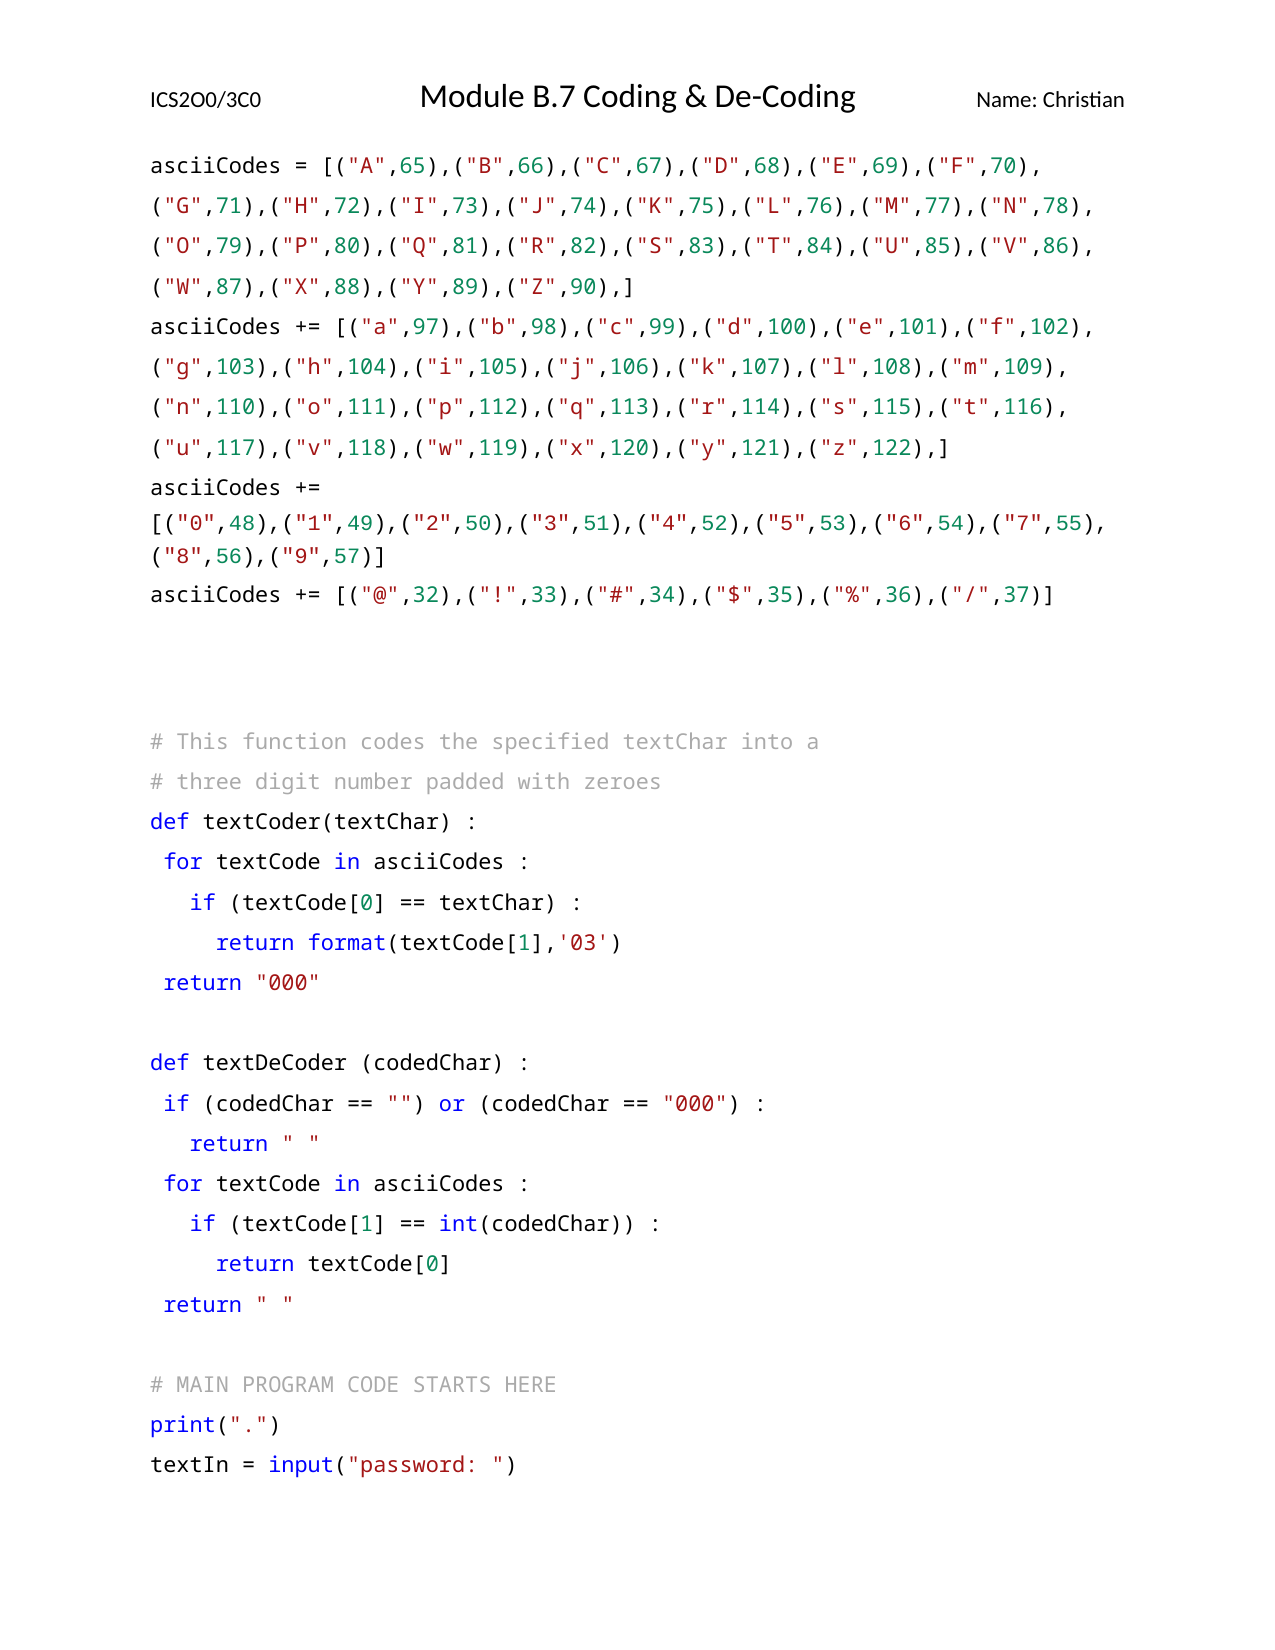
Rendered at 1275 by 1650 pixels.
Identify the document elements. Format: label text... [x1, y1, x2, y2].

text return " " [150, 1289, 1125, 1318]
text print(".") [150, 1409, 1125, 1439]
text def textCoder(textChar) : [150, 806, 1125, 836]
text # MAIN PROGRAM CODE STARTS HERE [150, 1369, 1125, 1399]
text # This function codes the specified textChar into a [150, 726, 1125, 756]
text if (codedChar == "") or (codedChar == "000") : [150, 1088, 1125, 1117]
text return textCode[0] [150, 1248, 1125, 1278]
text textIn = input("password: ") [150, 1449, 1125, 1479]
text return format(textCode[1],'03') [150, 927, 1125, 957]
text return " " [150, 1128, 1125, 1158]
text for textCode in asciiCodes : [150, 1168, 1125, 1198]
text def textDeCoder (codedChar) : [150, 1047, 1125, 1077]
text asciiCodes += [("a",97),("b",98),("c",99),("d",100),("e",101),("f",102),("g",103),("h",104),("i",105),("j",106),("k",107),("l",108),("m",109),("n",110),("o",111),("p",112),("q",113),("r",114),("s",115),("t",116),("u",117),("v",118),("w",119),("x",120),("y",121),("z",122),] [150, 311, 1125, 461]
text if (textCode[1] == int(codedChar)) : [150, 1208, 1125, 1238]
text if (textCode[0] == textChar) : [150, 887, 1125, 916]
text asciiCodes = [("A",65),("B",66),("C",67),("D",68),("E",69),("F",70),("G",71),("H",72),("I",73),("J",74),("K",75),("L",76),("M",77),("N",78),("O",79),("P",80),("Q",81),("R",82),("S",83),("T",84),("U",85),("V",86),("W",87),("X",88),("Y",89),("Z",90),] [150, 150, 1125, 300]
text asciiCodes += [("@",32),("!",33),("#",34),("$",35),("%",36),("/",37)] [150, 579, 1125, 608]
text asciiCodes += [150, 472, 1125, 501]
text # three digit number padded with zeroes [150, 766, 1125, 796]
text [("0",48),("1",49),("2",50),("3",51),("4",52),("5",53),("6",54),("7",55),("8",56),("9",57)] [150, 512, 1125, 570]
text for textCode in asciiCodes : [150, 846, 1125, 876]
text return "000" [150, 967, 1125, 997]
